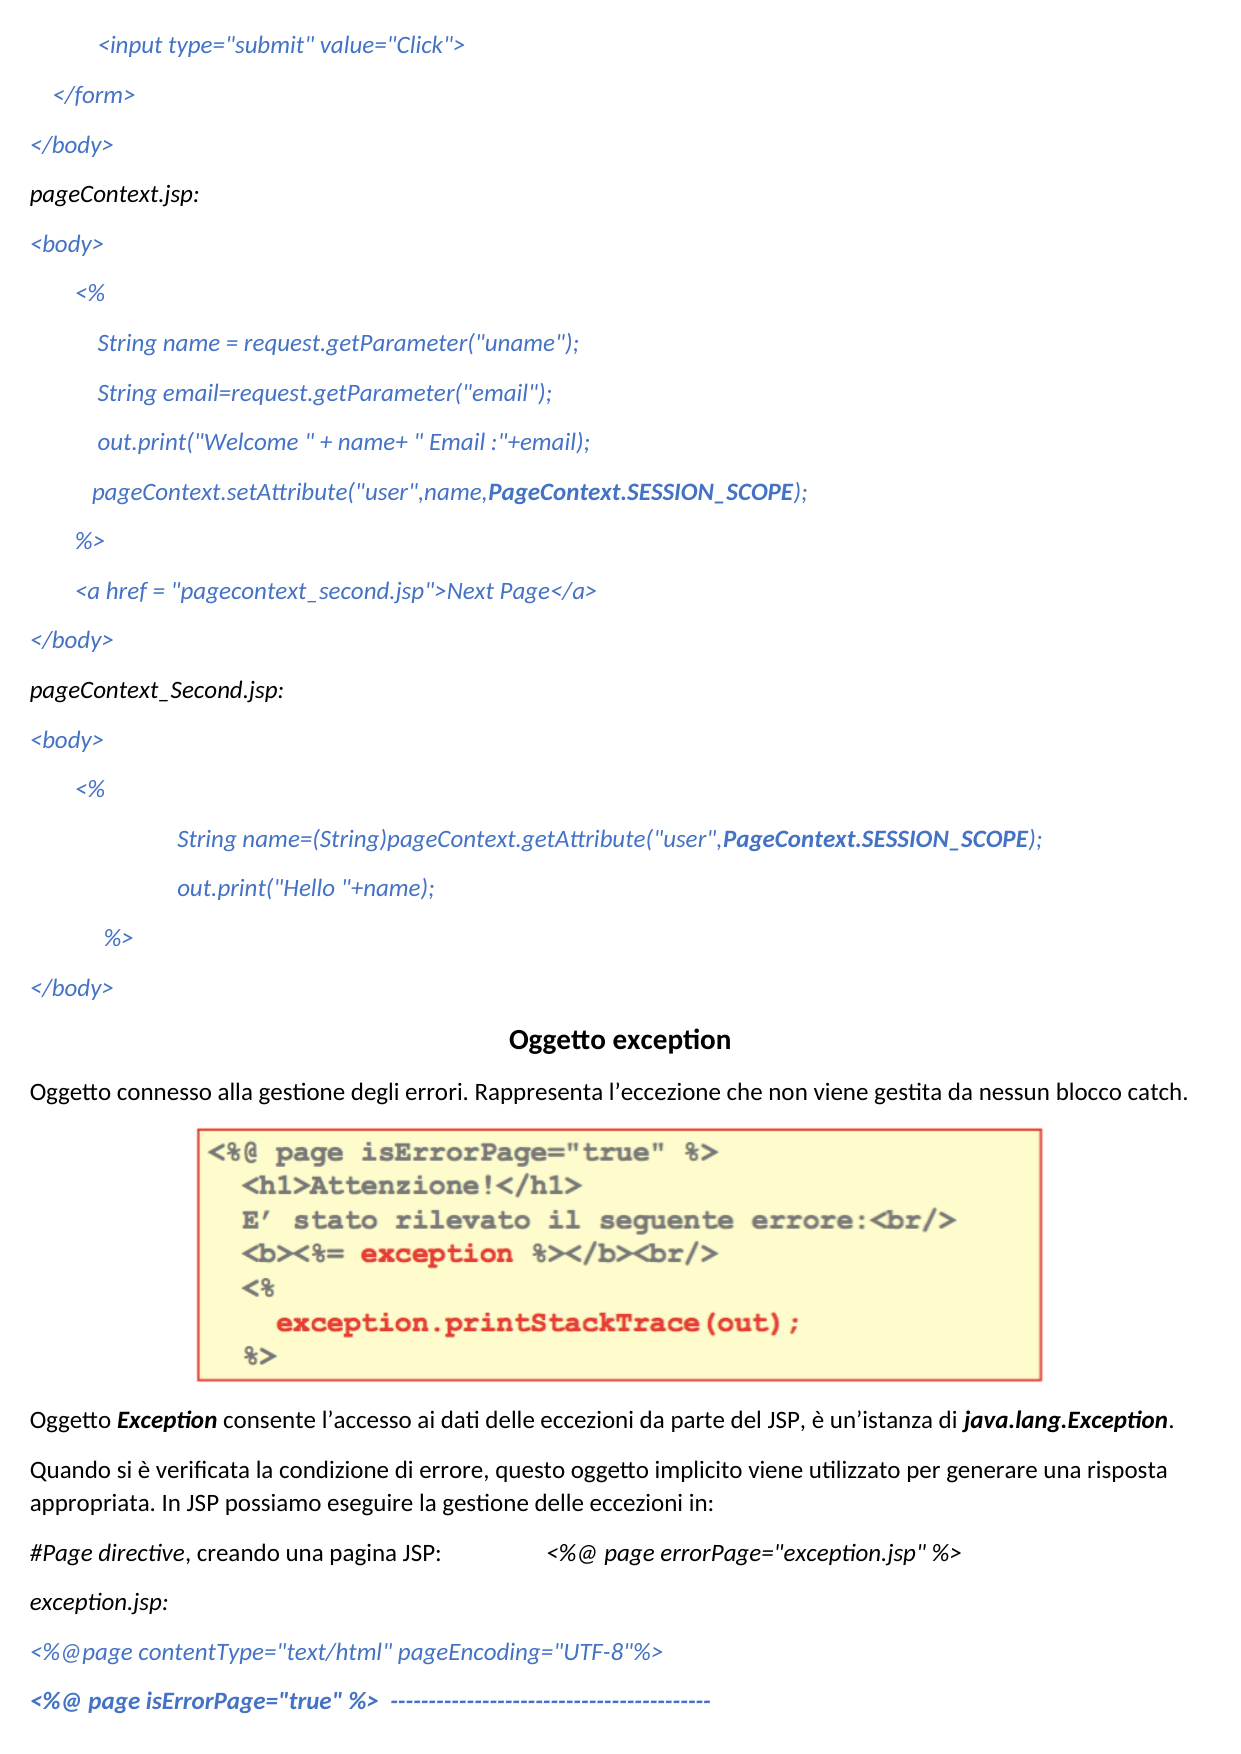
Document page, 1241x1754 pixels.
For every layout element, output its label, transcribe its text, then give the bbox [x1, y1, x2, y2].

text out.print("Hello "+name); [103, 872, 1211, 903]
text pageContext_Second.jsp: [29, 674, 1211, 705]
text <body> [29, 724, 1211, 754]
text <input type="submit" value="Click"> [29, 29, 1211, 60]
text %> [29, 922, 1211, 953]
text <a href = "pagecontext_second.jsp">Next Page</a> [29, 575, 1211, 606]
text </body> [29, 624, 1211, 655]
text <% [29, 773, 1211, 804]
text %> [29, 525, 1211, 556]
text exception.jsp: [29, 1586, 1211, 1617]
text <%@ page isErrorPage="true" %> ------------------------------------------ [29, 1685, 1211, 1716]
text out.print("Welcome " + name+ " Email :"+email); [29, 426, 1211, 457]
text <body> [29, 228, 1211, 258]
text <%@page contentType="text/html" pageEncoding="UTF-8"%> [29, 1636, 1211, 1666]
text </body> [29, 129, 1211, 159]
text Oggetto exception [29, 1021, 1211, 1057]
text Oggetto connesso alla gestione degli errori. Rappresenta l’eccezione che non viene gestita da nessun blocco catch. [29, 1076, 1211, 1107]
text Oggetto Exception consente l’accesso ai dati delle eccezioni da parte del JSP, è un’istanza di java.lang.Exception. [29, 1404, 1211, 1435]
text <% [29, 277, 1211, 308]
text Quando si è verificata la condizione di errore, questo oggetto implicito viene utilizzato per generare una risposta appropriata. In JSP possiamo eseguire la gestione delle eccezioni in: [29, 1454, 1211, 1518]
text </form> [29, 79, 1211, 110]
text #Page directive, creando una pagina JSP: <%@ page errorPage="exception.jsp" %> [29, 1537, 1211, 1567]
text String email=request.getParameter("email"); [29, 377, 1211, 407]
text String name=(String)pageContext.getAttribute("user",PageContext.SESSION_SCOPE); [103, 823, 1211, 853]
text pageContext.jsp: [29, 178, 1211, 209]
text pageContext.setAttribute("user",name,PageContext.SESSION_SCOPE); [29, 476, 1211, 506]
text String name = request.getParameter("uname"); [29, 327, 1211, 358]
text </body> [29, 972, 1211, 1002]
